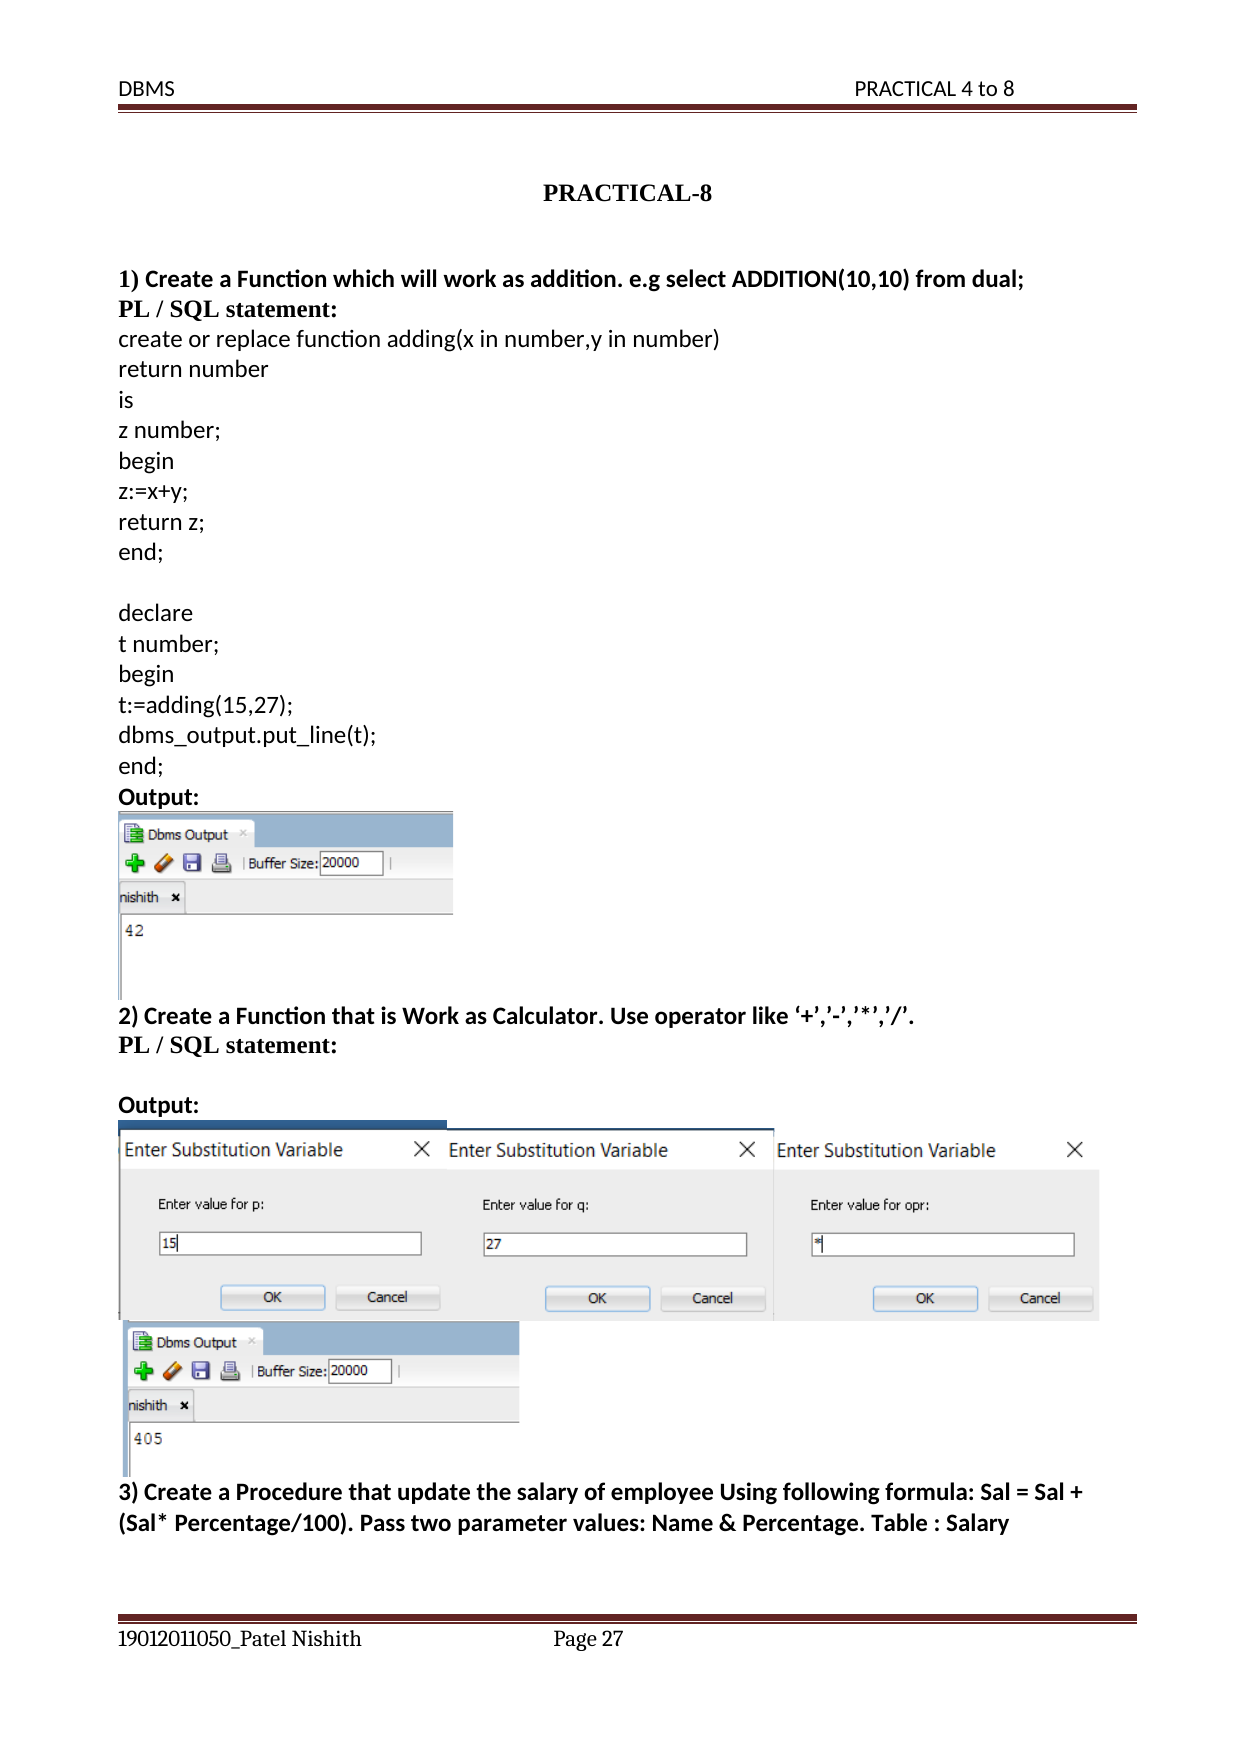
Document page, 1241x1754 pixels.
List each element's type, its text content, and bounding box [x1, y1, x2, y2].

text end; [118, 536, 1137, 567]
text PRACTICAL-8 [118, 178, 1137, 207]
picture [118, 811, 454, 1000]
text PL / SQL statement: [118, 1030, 1137, 1059]
text declare [118, 597, 1137, 628]
text Output: [118, 1090, 1137, 1120]
text is [118, 384, 1137, 414]
picture [118, 1120, 1100, 1477]
text end; [118, 750, 1137, 781]
text dbms_output.put_line(t); [118, 719, 1137, 750]
text t:=adding(15,27); [118, 689, 1137, 719]
text 3) Create a Procedure that update the salary of employee Using following formula: Sal = Sal + (Sal* Percentage/100). Pass two parameter values: Name & Percentage. Table : Salary [118, 1476, 1137, 1537]
text t number; [118, 628, 1137, 658]
text 2) Create a Function that is Work as Calculator. Use operator like ‘+’,’-’,’*’,’/’. [118, 1000, 1137, 1030]
text create or replace function adding(x in number,y in number) [118, 323, 1137, 353]
text Output: [118, 781, 1137, 811]
text PL / SQL statement: [118, 294, 1137, 323]
text begin [118, 658, 1137, 689]
text return number [118, 353, 1137, 384]
text return z; [118, 506, 1137, 536]
text begin [118, 445, 1137, 475]
text z number; [118, 414, 1137, 445]
text z:=x+y; [118, 475, 1137, 506]
text 1) Create a Function which will work as addition. e.g select ADDITION(10,10) from dual; [118, 263, 1137, 294]
